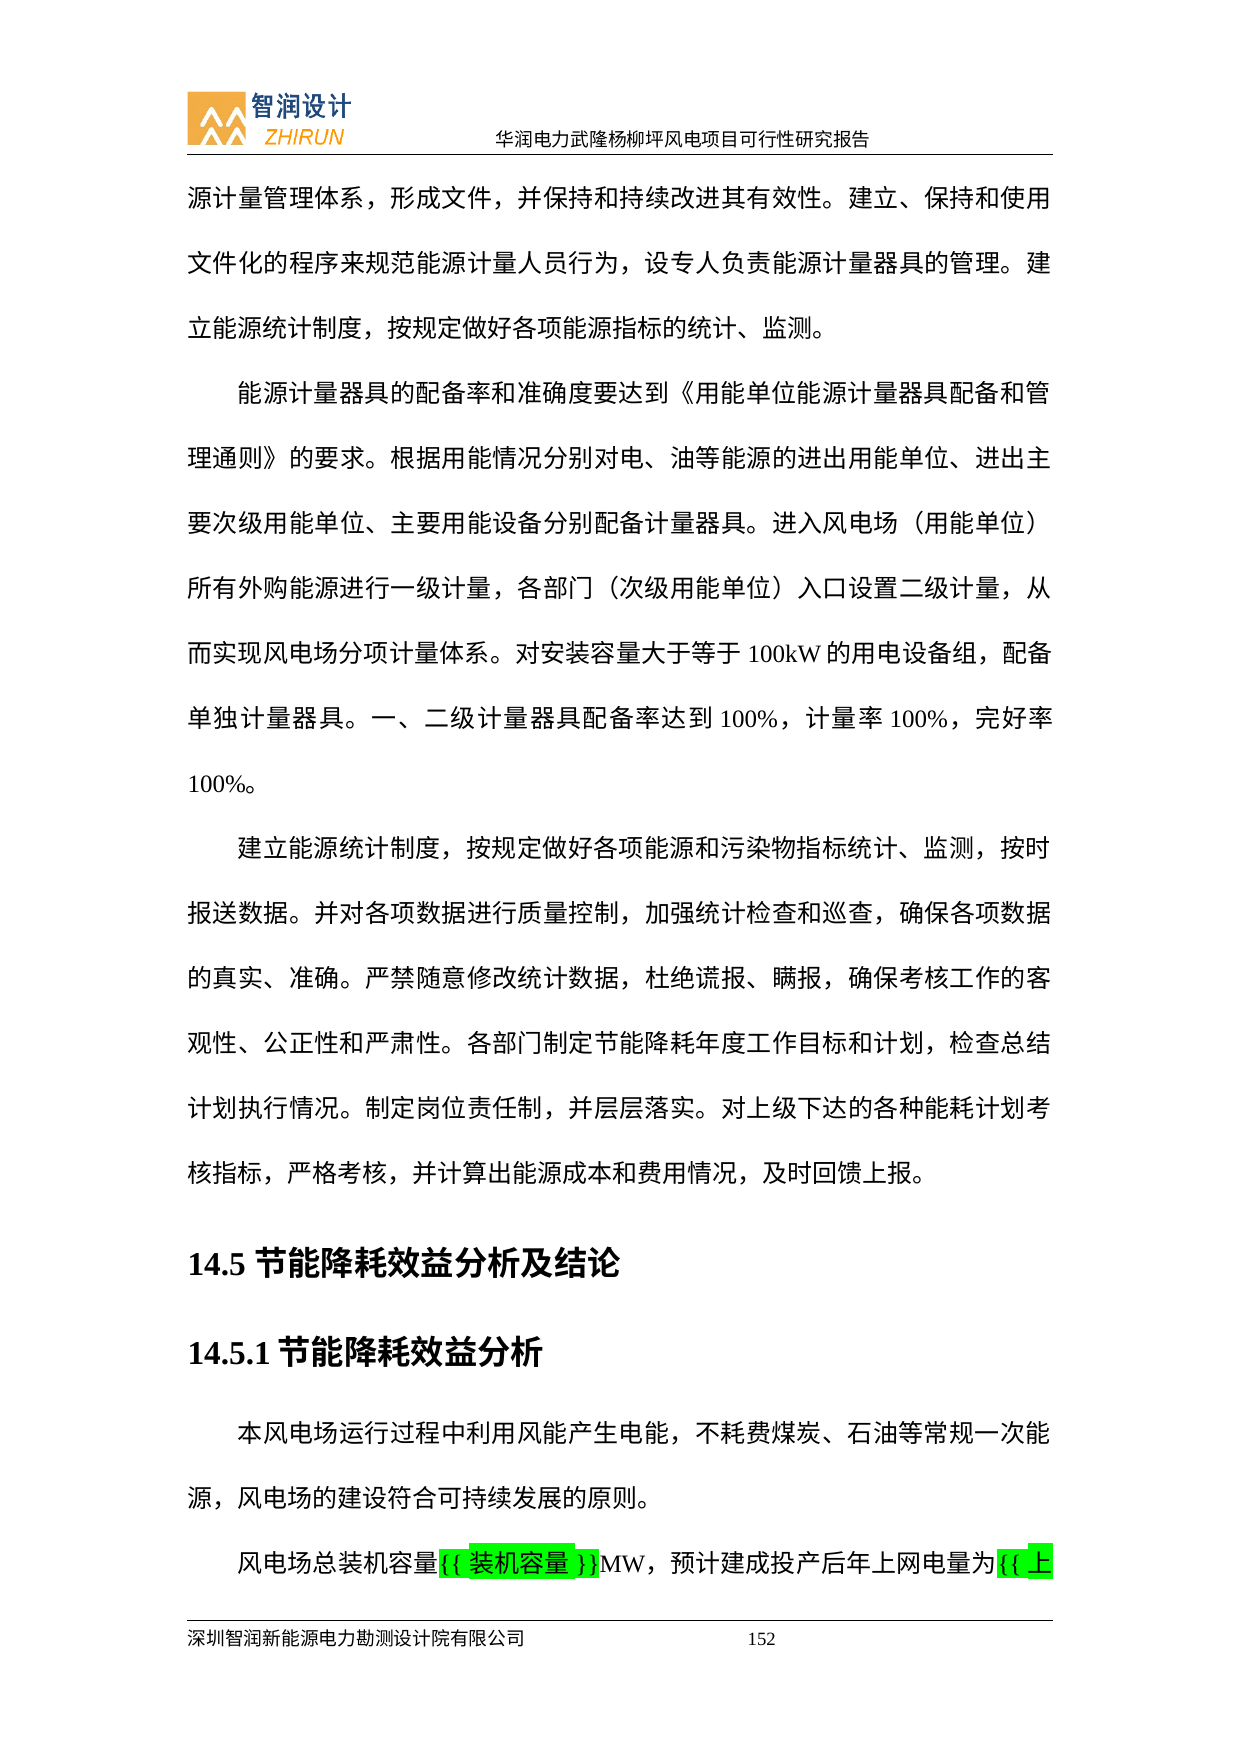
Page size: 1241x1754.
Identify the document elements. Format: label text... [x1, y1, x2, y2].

subtitle 14.5.1节能降耗效益分析 [187, 1318, 1053, 1383]
picture [187, 88, 352, 147]
subtitle 14.5 节能降耗效益分析及结论 [187, 1237, 1053, 1285]
text 本风电场运行过程中利用风能产生电能，不耗费煤炭、石油等常规一次能源，风电场的建设符合可持续发展的原则。 [187, 1399, 1053, 1529]
text 能源计量器具的配备率和准确度要达到《用能单位能源计量器具配备和管理通则》的要求。根据用能情况分别对电、油等能源的进出用能单位、进出主要次级用能单位、主要用能设备分别配备计量器具。进入风电场（用能单位）所有外购能源进行一级计量，各部门（次级用能单位）入口设置二级计量，从而实现风电场分项计量体系。对安装容量大于等于100kW的用电设备组，配备单独计量器具。一、二级计量器具配备率达到100%，计量率100%，完好率100%。 [187, 359, 1053, 814]
text 建立能源统计制度，按规定做好各项能源和污染物指标统计、监测，按时报送数据。并对各项数据进行质量控制，加强统计检查和巡查，确保各项数据的真实、准确。严禁随意修改统计数据，杜绝谎报、瞒报，确保考核工作的客观性、公正性和严肃性。各部门制定节能降耗年度工作目标和计划，检查总结计划执行情况。制定岗位责任制，并层层落实。对上级下达的各种能耗计划考核指标，严格考核，并计算出能源成本和费用情况，及时回馈上报。 [187, 814, 1053, 1204]
